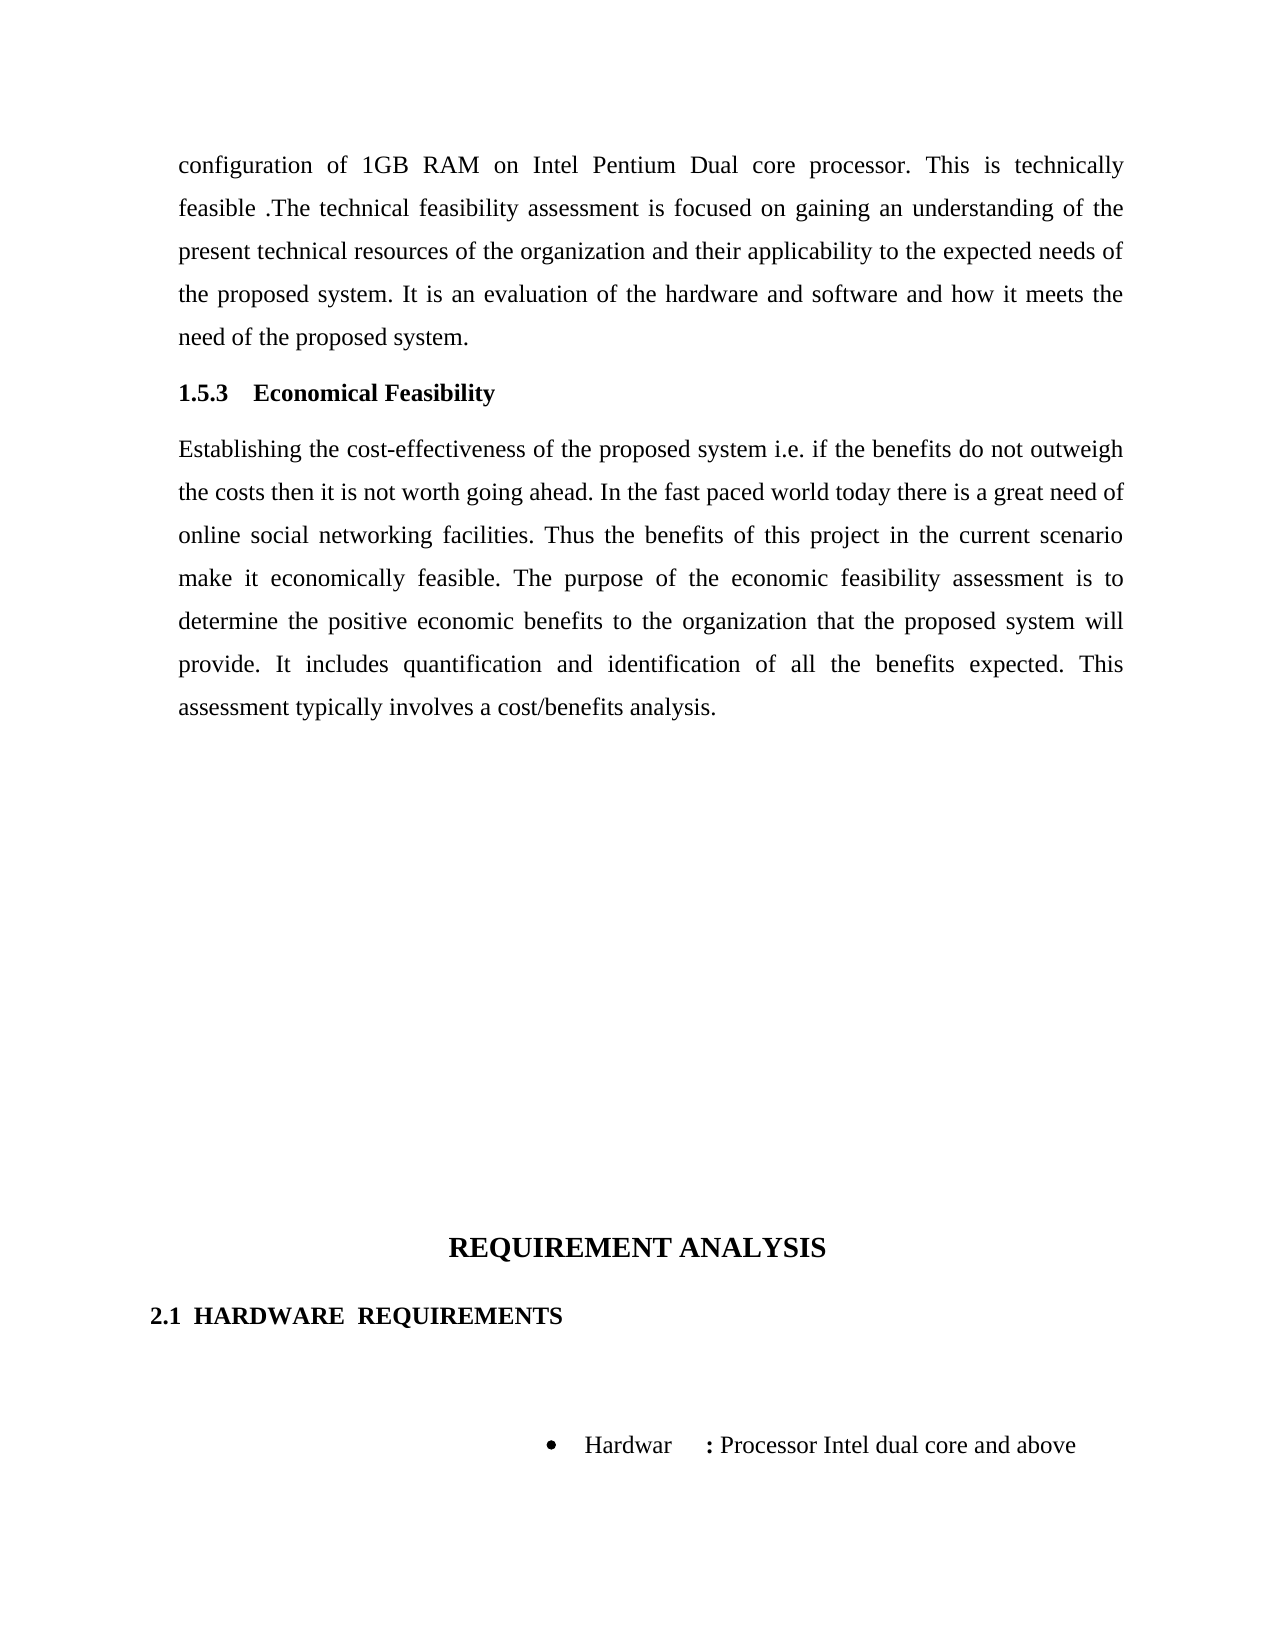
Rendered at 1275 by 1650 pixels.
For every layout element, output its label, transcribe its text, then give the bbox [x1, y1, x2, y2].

text 2.1 HARDWARE REQUIREMENTS [150, 1301, 1125, 1330]
text REQUIREMENT ANALYSIS [150, 1230, 1125, 1264]
text Establishing the cost-effectiveness of the proposed system i.e. if the benefits do not outweigh the costs then it is not worth going ahead. In the fast paced world today there is a great need of online social networking facilities. Thus the benefits of this project in the current scenario make it economically feasible. The purpose of the economic feasibility assessment is to determine the positive economic benefits to the organization that the proposed system will provide. It includes quantification and identification of all the benefits expected. This assessment typically involves a cost/benefits analysis. [178, 434, 1125, 721]
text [178, 150, 1125, 351]
list Economical Feasibility [178, 378, 1125, 407]
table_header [695, 1430, 1124, 1472]
table_header Hardware [226, 1430, 694, 1472]
